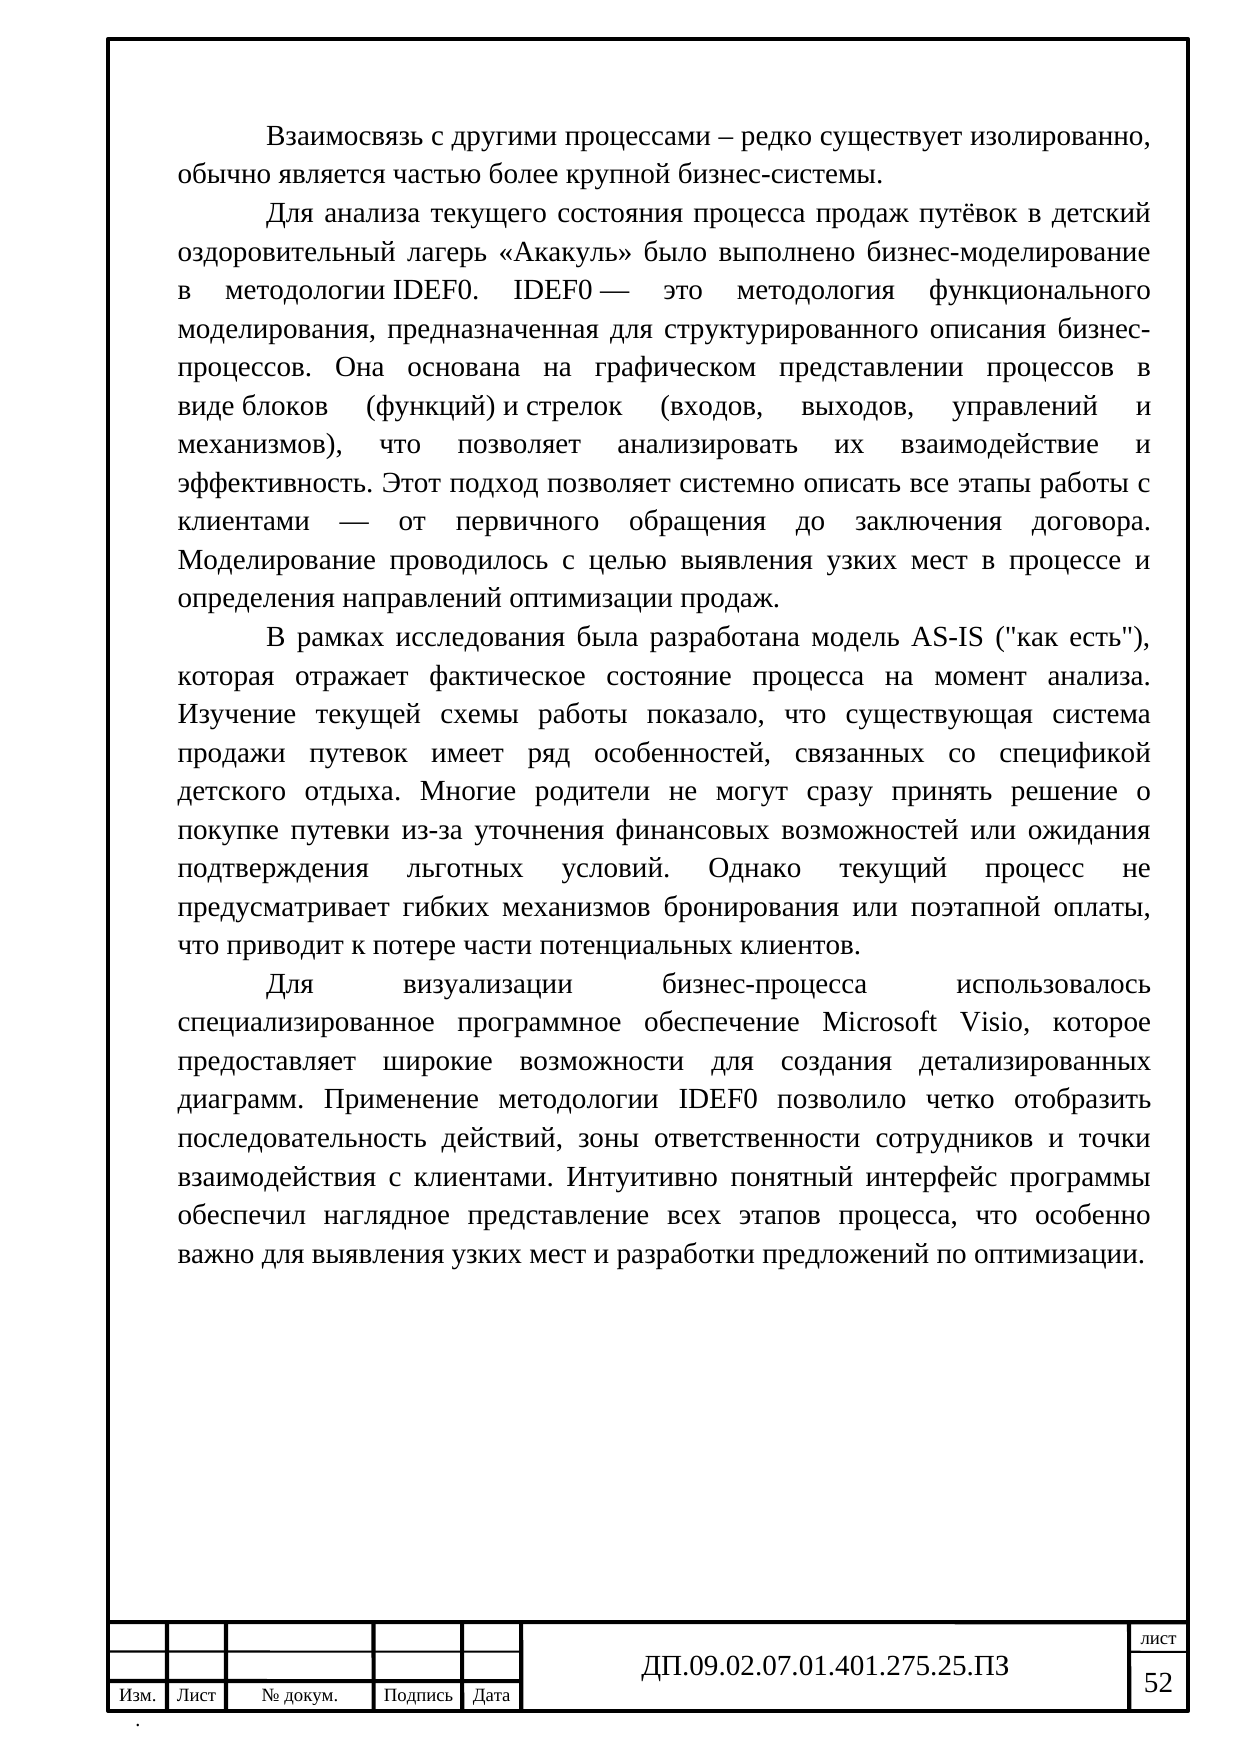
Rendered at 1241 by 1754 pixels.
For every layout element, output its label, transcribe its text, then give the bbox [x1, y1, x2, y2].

text В рамках исследования была разработана модель AS-IS ("как есть"), которая отражает фактическое состояние процесса на момент анализа. Изучение текущей схемы работы показало, что существующая система продажи путевок имеет ряд особенностей, связанных со спецификой детского отдыха. Многие родители не могут сразу принять решение о покупке путевки из-за уточнения финансовых возможностей или ожидания подтверждения льготных условий. Однако текущий процесс не предусматривает гибких механизмов бронирования или поэтапной оплаты, что приводит к потере части потенциальных клиентов. [177, 619, 1152, 961]
text Взаимосвязь с другими процессами – редко существует изолированно, обычно является частью более крупной бизнес-системы. [177, 118, 1152, 190]
text Для анализа текущего состояния процесса продаж путёвок в детский оздоровительный лагерь «Акакуль» было выполнено бизнес-моделирование в методологии IDEF0. IDEF0 — это методология функционального моделирования, предназначенная для структурированного описания бизнес-процессов. Она основана на графическом представлении процессов в виде блоков (функций) и стрелок (входов, выходов, управлений и механизмов), что позволяет анализировать их взаимодействие и эффективность. Этот подход позволяет системно описать все этапы работы с клиентами — от первичного обращения до заключения договора. Моделирование проводилось с целью выявления узких мест в процессе и определения направлений оптимизации продаж. [177, 195, 1152, 614]
text Для визуализации бизнес-процесса использовалось специализированное программное обеспечение Microsoft Visio, которое предоставляет широкие возможности для создания детализированных диаграмм. Применение методологии IDEF0 позволило четко отобразить последовательность действий, зоны ответственности сотрудников и точки взаимодействия с клиентами. Интуитивно понятный интерфейс программы обеспечил наглядное представление всех этапов процесса, что особенно важно для выявления узких мест и разработки предложений по оптимизации. [177, 966, 1152, 1269]
